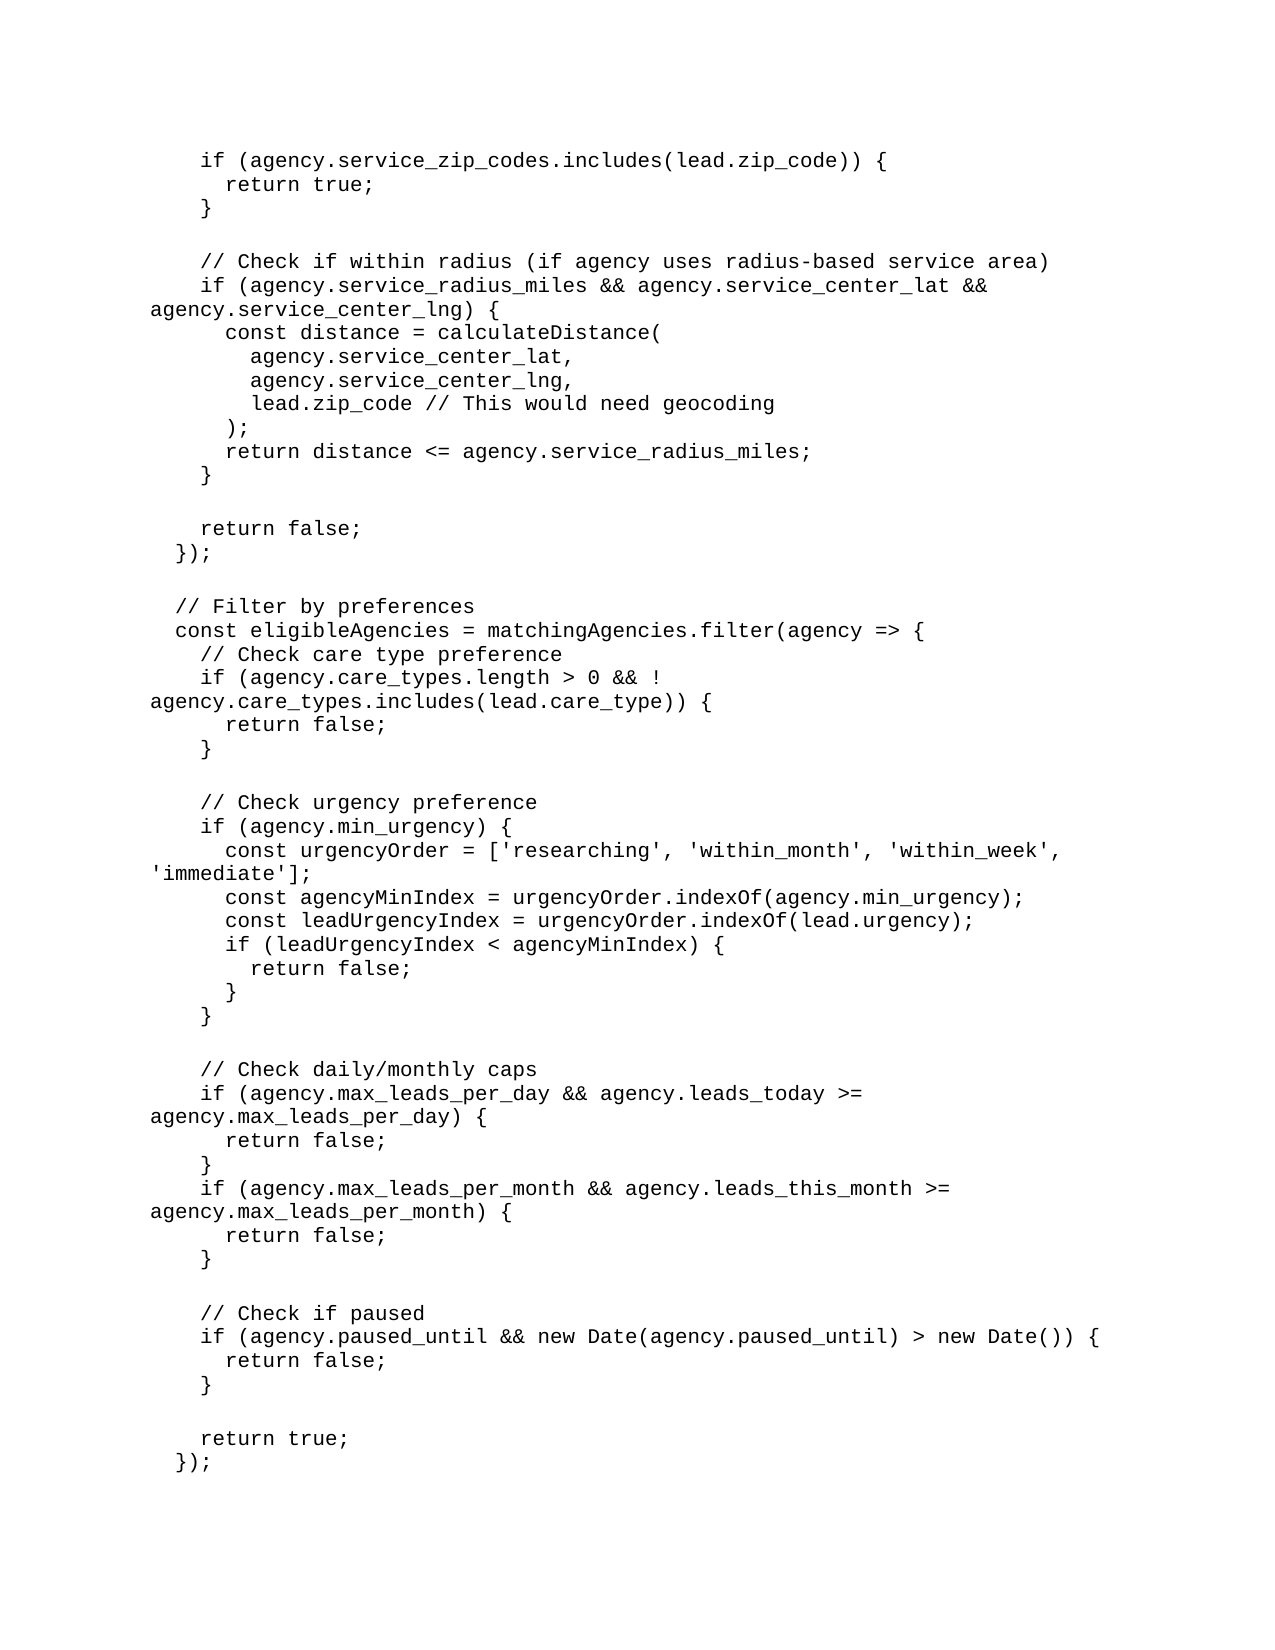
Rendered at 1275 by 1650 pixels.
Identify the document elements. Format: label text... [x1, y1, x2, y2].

text } [150, 981, 1125, 1005]
text if (agency.care_types.length > 0 && !agency.care_types.includes(lead.care_type)) { [150, 667, 1125, 714]
text return false; [150, 1130, 1125, 1154]
text return false; [150, 958, 1125, 981]
text if (agency.service_zip_codes.includes(lead.zip_code)) { [150, 150, 1125, 174]
text return false; [150, 1225, 1125, 1248]
text // Check if within radius (if agency uses radius-based service area) [150, 251, 1125, 275]
text if (agency.max_leads_per_month && agency.leads_this_month >= agency.max_leads_per_month) { [150, 1177, 1125, 1225]
text } [150, 738, 1125, 762]
text }); [150, 1451, 1125, 1475]
text const leadUrgencyIndex = urgencyOrder.indexOf(lead.urgency); [150, 911, 1125, 934]
text // Check urgency preference [150, 792, 1125, 816]
text if (leadUrgencyIndex < agencyMinIndex) { [150, 934, 1125, 958]
text } [150, 1005, 1125, 1029]
text const eligibleAgencies = matchingAgencies.filter(agency => { [150, 620, 1125, 643]
text }); [150, 542, 1125, 566]
text if (agency.min_urgency) { [150, 816, 1125, 839]
text return false; [150, 518, 1125, 542]
text agency.service_center_lng, [150, 370, 1125, 393]
text return false; [150, 714, 1125, 738]
text return true; [150, 174, 1125, 197]
text if (agency.max_leads_per_day && agency.leads_today >= agency.max_leads_per_day) { [150, 1083, 1125, 1130]
text return true; [150, 1428, 1125, 1451]
text const urgencyOrder = ['researching', 'within_month', 'within_week', 'immediate']; [150, 839, 1125, 887]
text } [150, 1373, 1125, 1397]
text agency.service_center_lat, [150, 346, 1125, 370]
text const agencyMinIndex = urgencyOrder.indexOf(agency.min_urgency); [150, 887, 1125, 911]
text if (agency.service_radius_miles && agency.service_center_lat && agency.service_center_lng) { [150, 275, 1125, 322]
text const distance = calculateDistance( [150, 322, 1125, 346]
text // Check care type preference [150, 643, 1125, 667]
text // Filter by preferences [150, 596, 1125, 620]
text if (agency.paused_until && new Date(agency.paused_until) > new Date()) { [150, 1326, 1125, 1350]
text // Check if paused [150, 1303, 1125, 1326]
text } [150, 464, 1125, 488]
text return distance <= agency.service_radius_miles; [150, 441, 1125, 464]
text // Check daily/monthly caps [150, 1059, 1125, 1083]
text } [150, 1248, 1125, 1272]
text lead.zip_code // This would need geocoding [150, 393, 1125, 417]
text ); [150, 417, 1125, 441]
text return false; [150, 1350, 1125, 1373]
text } [150, 1154, 1125, 1177]
text } [150, 197, 1125, 221]
